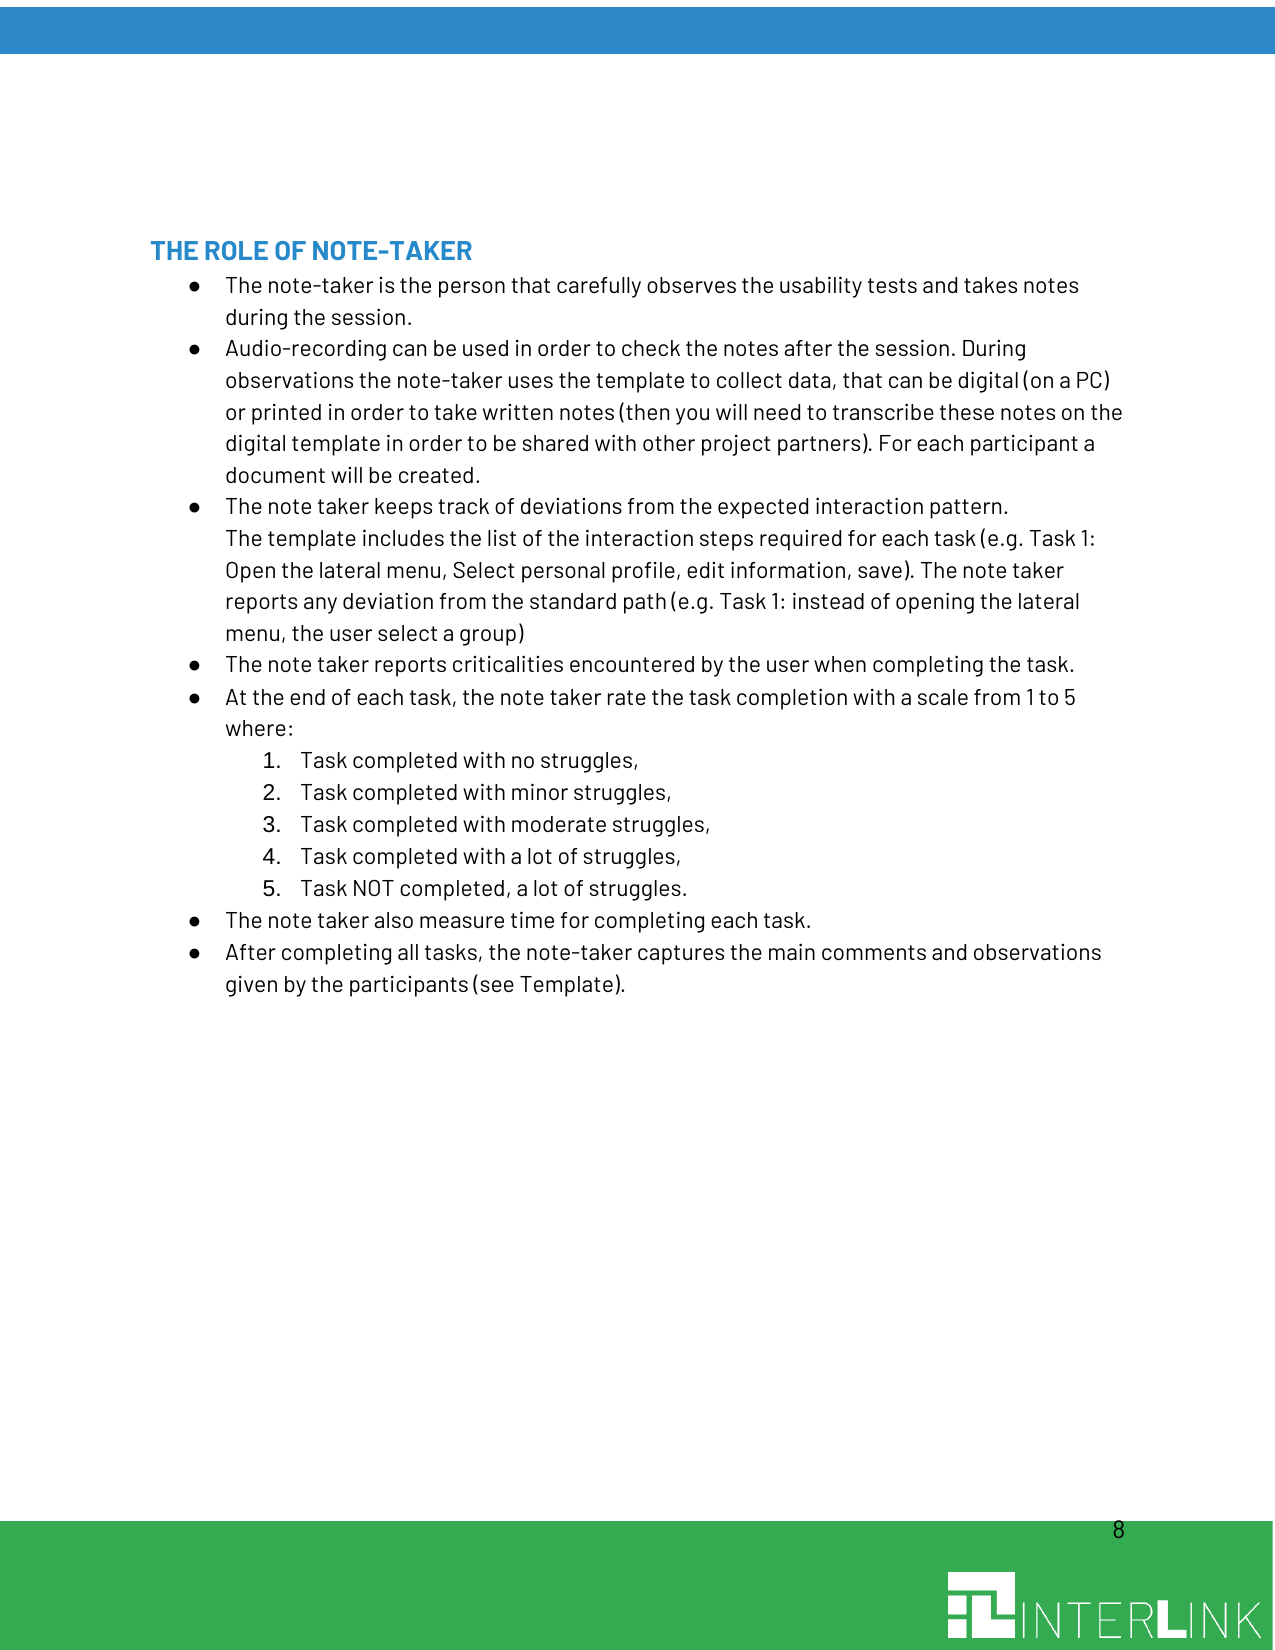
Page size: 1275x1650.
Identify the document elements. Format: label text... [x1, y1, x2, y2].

list The note taker keeps track of deviations from the expected interaction pattern. The template includes the list of the interaction steps required for each task (e.g. Task 1: Open the lateral menu, Select personal profile, edit information, save). The note taker reports any deviation from the standard path (e.g. Task 1: instead of opening the lateral menu, the user select a group) [187, 492, 1125, 646]
list Task completed with a lot of struggles, [262, 841, 1125, 869]
picture [0, 7, 1275, 54]
list Task NOT completed, a lot of struggles. [262, 873, 1125, 901]
text THE ROLE OF NOTE-TAKER [150, 233, 1125, 266]
list Task completed with moderate struggles, [262, 809, 1125, 837]
list Audio-recording can be used in order to check the notes after the session. During observations the note-taker uses the template to collect data, that can be digital (on a PC) or printed in order to take written notes (then you will need to transcribe these notes on the digital template in order to be shared with other project partners). For each participant a document will be created. [187, 334, 1125, 488]
list The note taker also measure time for completing each task. [187, 905, 1125, 933]
picture [1115, 1529, 1122, 1537]
list The note-taker is the person that carefully observes the usability tests and takes notes during the session. [187, 270, 1125, 330]
list Task completed with no struggles, [262, 745, 1125, 773]
list At the end of each task, the note taker rate the task completion with a scale from 1 to 5 where: [187, 682, 1125, 741]
picture [0, 1521, 1273, 1650]
list After completing all tasks, the note-taker captures the main comments and observations given by the participants (see Template). [187, 937, 1125, 997]
list Task completed with minor struggles, [262, 777, 1125, 805]
list The note taker reports criticalities encountered by the user when completing the task. [187, 650, 1125, 678]
